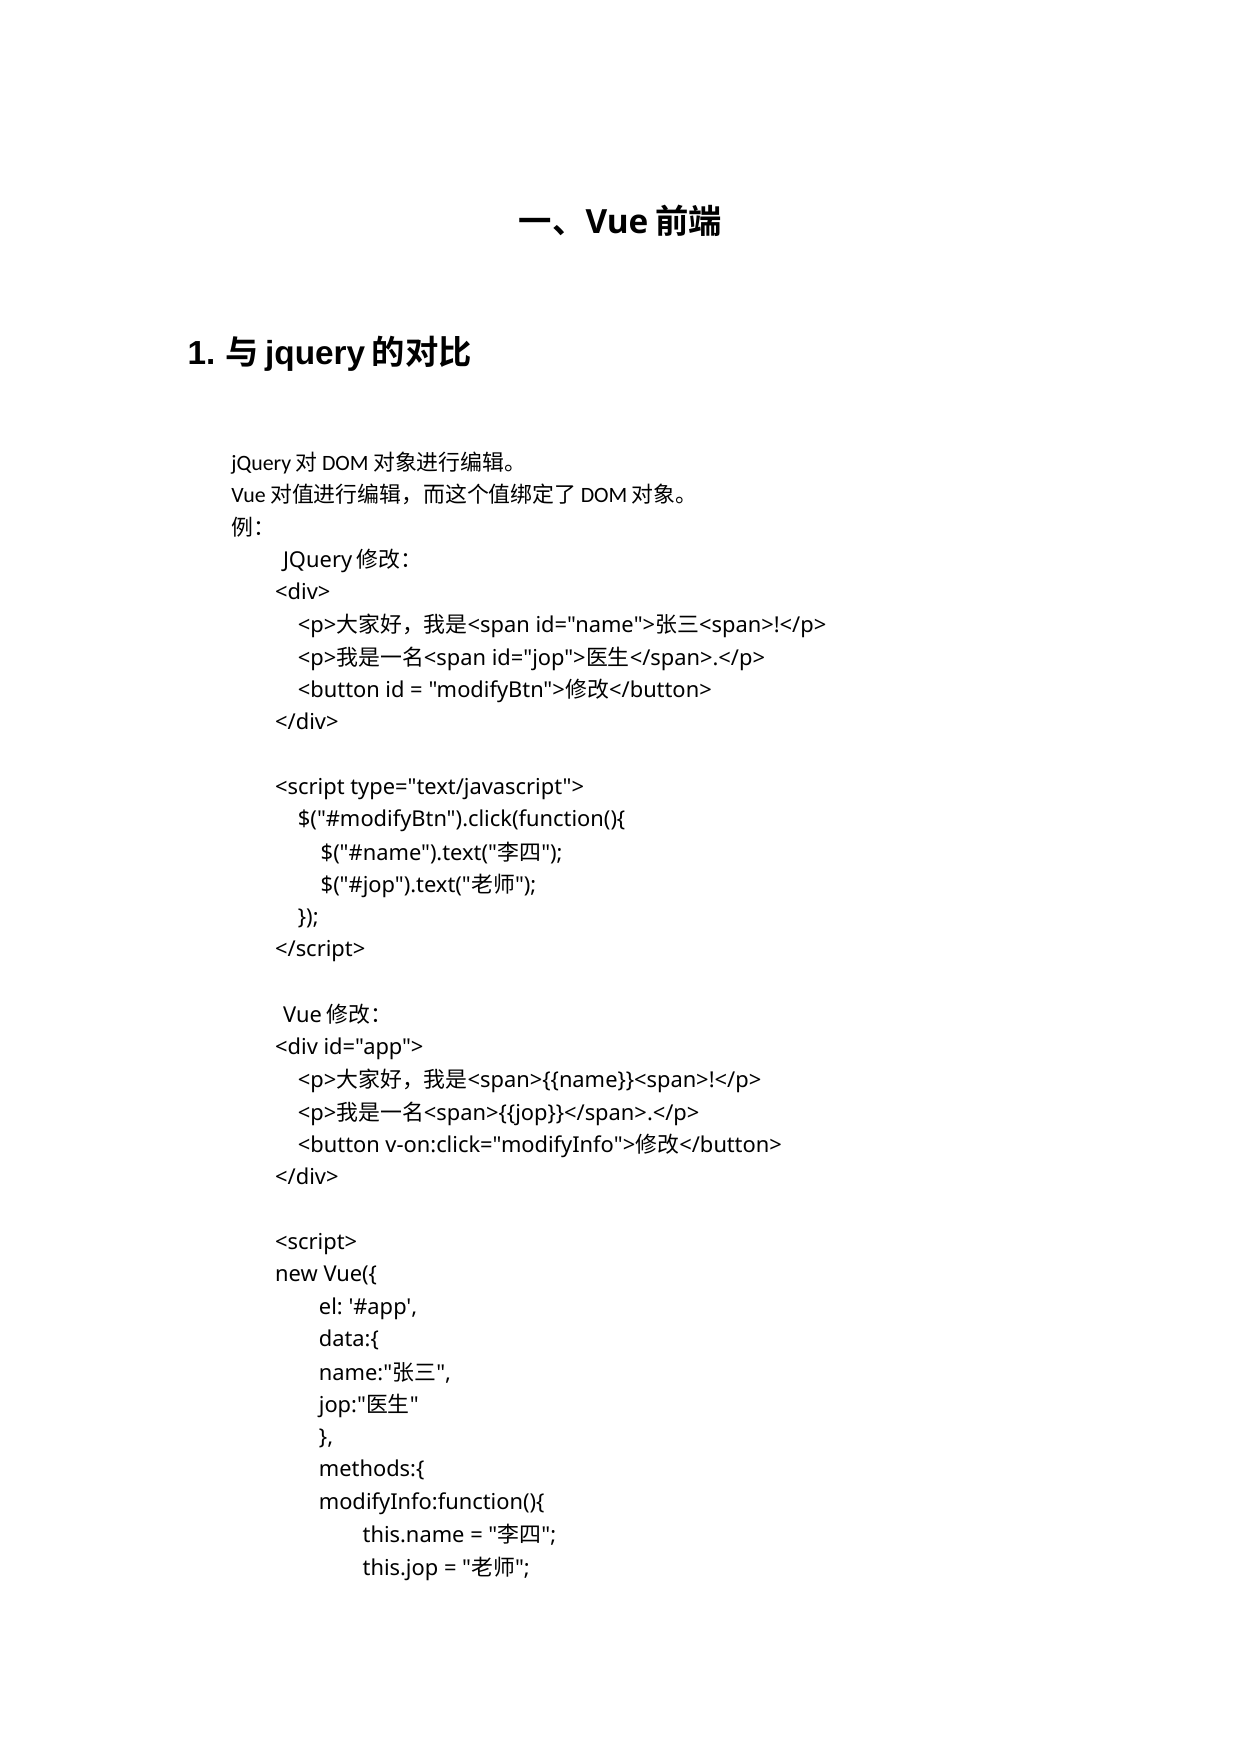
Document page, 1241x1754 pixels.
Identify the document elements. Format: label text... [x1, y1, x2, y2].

list <p>大家好，我是<span>{{name}}<span>!</p> [231, 1062, 1053, 1094]
text <p>大家好，我是<span id="name">张三<span>!</p> [275, 607, 1053, 639]
text $("#jop").text("老师"); [275, 867, 1053, 899]
text </script> [275, 932, 1053, 964]
list <p>我是一名<span>{{jop}}</span>.</p> [231, 1094, 1053, 1127]
list new Vue({ [231, 1257, 1053, 1289]
list }, [231, 1419, 1053, 1452]
list <button v-on:click="modifyInfo">修改</button> [231, 1127, 1053, 1159]
list el: '#app', [231, 1289, 1053, 1322]
text <script type="text/javascript"> [275, 769, 1053, 802]
text $("#modifyBtn").click(function(){ [275, 802, 1053, 834]
text $("#name").text("李四"); [275, 834, 1053, 867]
list </div> [231, 1159, 1053, 1192]
list this.jop = "老师"; [231, 1549, 1053, 1582]
text Vue修改： [187, 997, 1053, 1029]
text JQuery修改： [187, 542, 1053, 574]
list jop:"医生" [231, 1387, 1053, 1419]
text }); [275, 899, 1053, 932]
text <button id = "modifyBtn">修改</button> [275, 672, 1053, 704]
list this.name = "李四"; [231, 1517, 1053, 1549]
list data:{ [231, 1322, 1053, 1354]
subtitle 与jquery的对比 [187, 318, 1053, 383]
list Vue对值进行编辑，而这个值绑定了DOM对象。 [187, 477, 1053, 509]
list <div id="app"> [231, 1029, 1053, 1062]
title 一、Vue前端 [187, 187, 1053, 252]
list modifyInfo:function(){ [231, 1484, 1053, 1517]
list name:"张三", [231, 1354, 1053, 1387]
text <div> [275, 574, 1053, 607]
list <script> [231, 1224, 1053, 1257]
text <p>我是一名<span id="jop">医生</span>.</p> [275, 639, 1053, 672]
text </div> [275, 704, 1053, 737]
list methods:{ [231, 1452, 1053, 1484]
list jQuery对DOM对象进行编辑。 [187, 444, 1053, 477]
list 例： [187, 509, 1053, 542]
